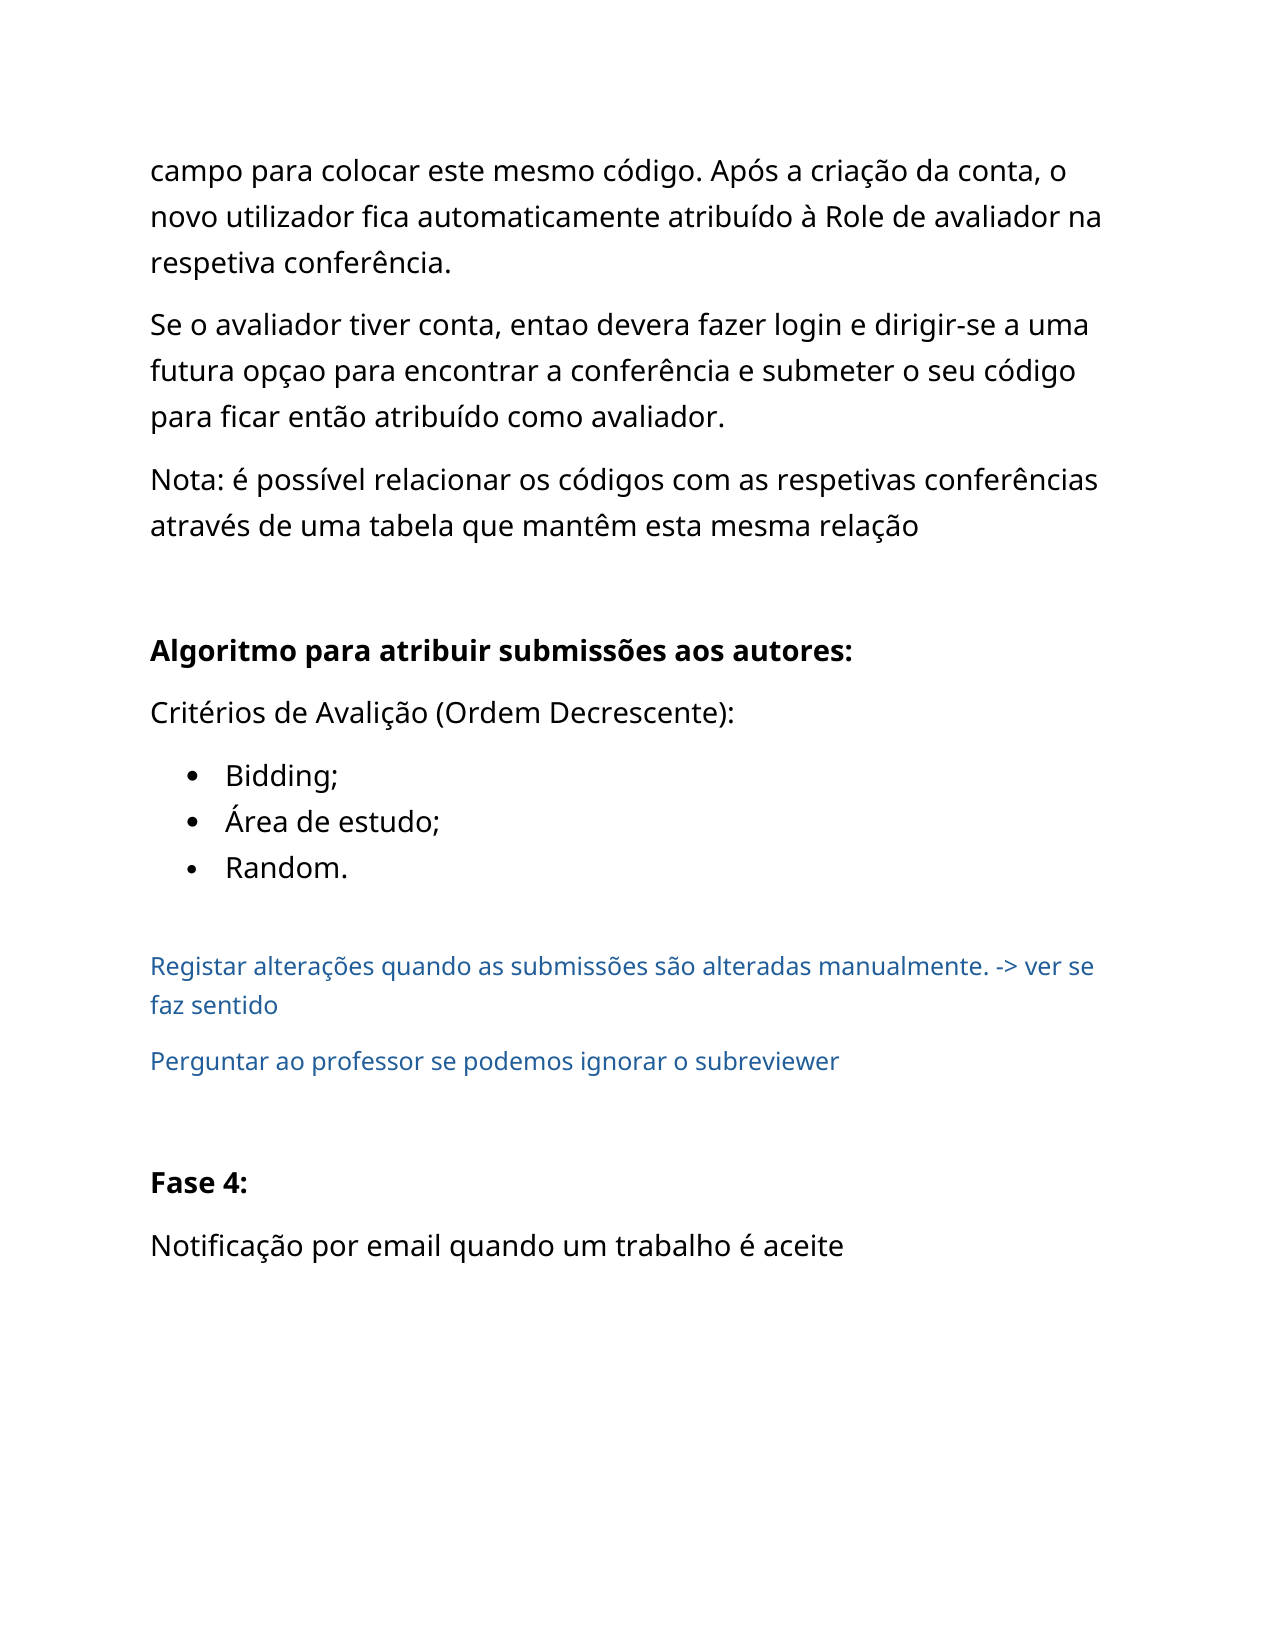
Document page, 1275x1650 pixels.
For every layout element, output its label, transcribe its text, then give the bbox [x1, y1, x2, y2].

text Se o avaliador tiver conta, entao devera fazer login e dirigir-se a uma futura opçao para encontrar a conferência e submeter o seu código para ficar então atribuído como avaliador. [150, 304, 1125, 436]
text Registar alterações quando as submissões são alteradas manualmente. -> ver se faz sentido [150, 948, 1125, 1022]
text Notificação por email quando um trabalho é aceite [150, 1225, 1125, 1265]
text Perguntar ao professor se podemos ignorar o subreviewer [150, 1044, 1125, 1078]
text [150, 150, 1125, 282]
list Bidding; [187, 755, 1125, 795]
text Algoritmo para atribuir submissões aos autores: [150, 630, 1125, 670]
text Fase 4: [150, 1163, 1125, 1202]
list Área de estudo; [187, 801, 1125, 841]
text Critérios de Avalição (Ordem Decrescente): [150, 693, 1125, 732]
text Nota: é possível relacionar os códigos com as respetivas conferências através de uma tabela que mantêm esta mesma relação [150, 459, 1125, 544]
list Random. [187, 847, 1125, 926]
